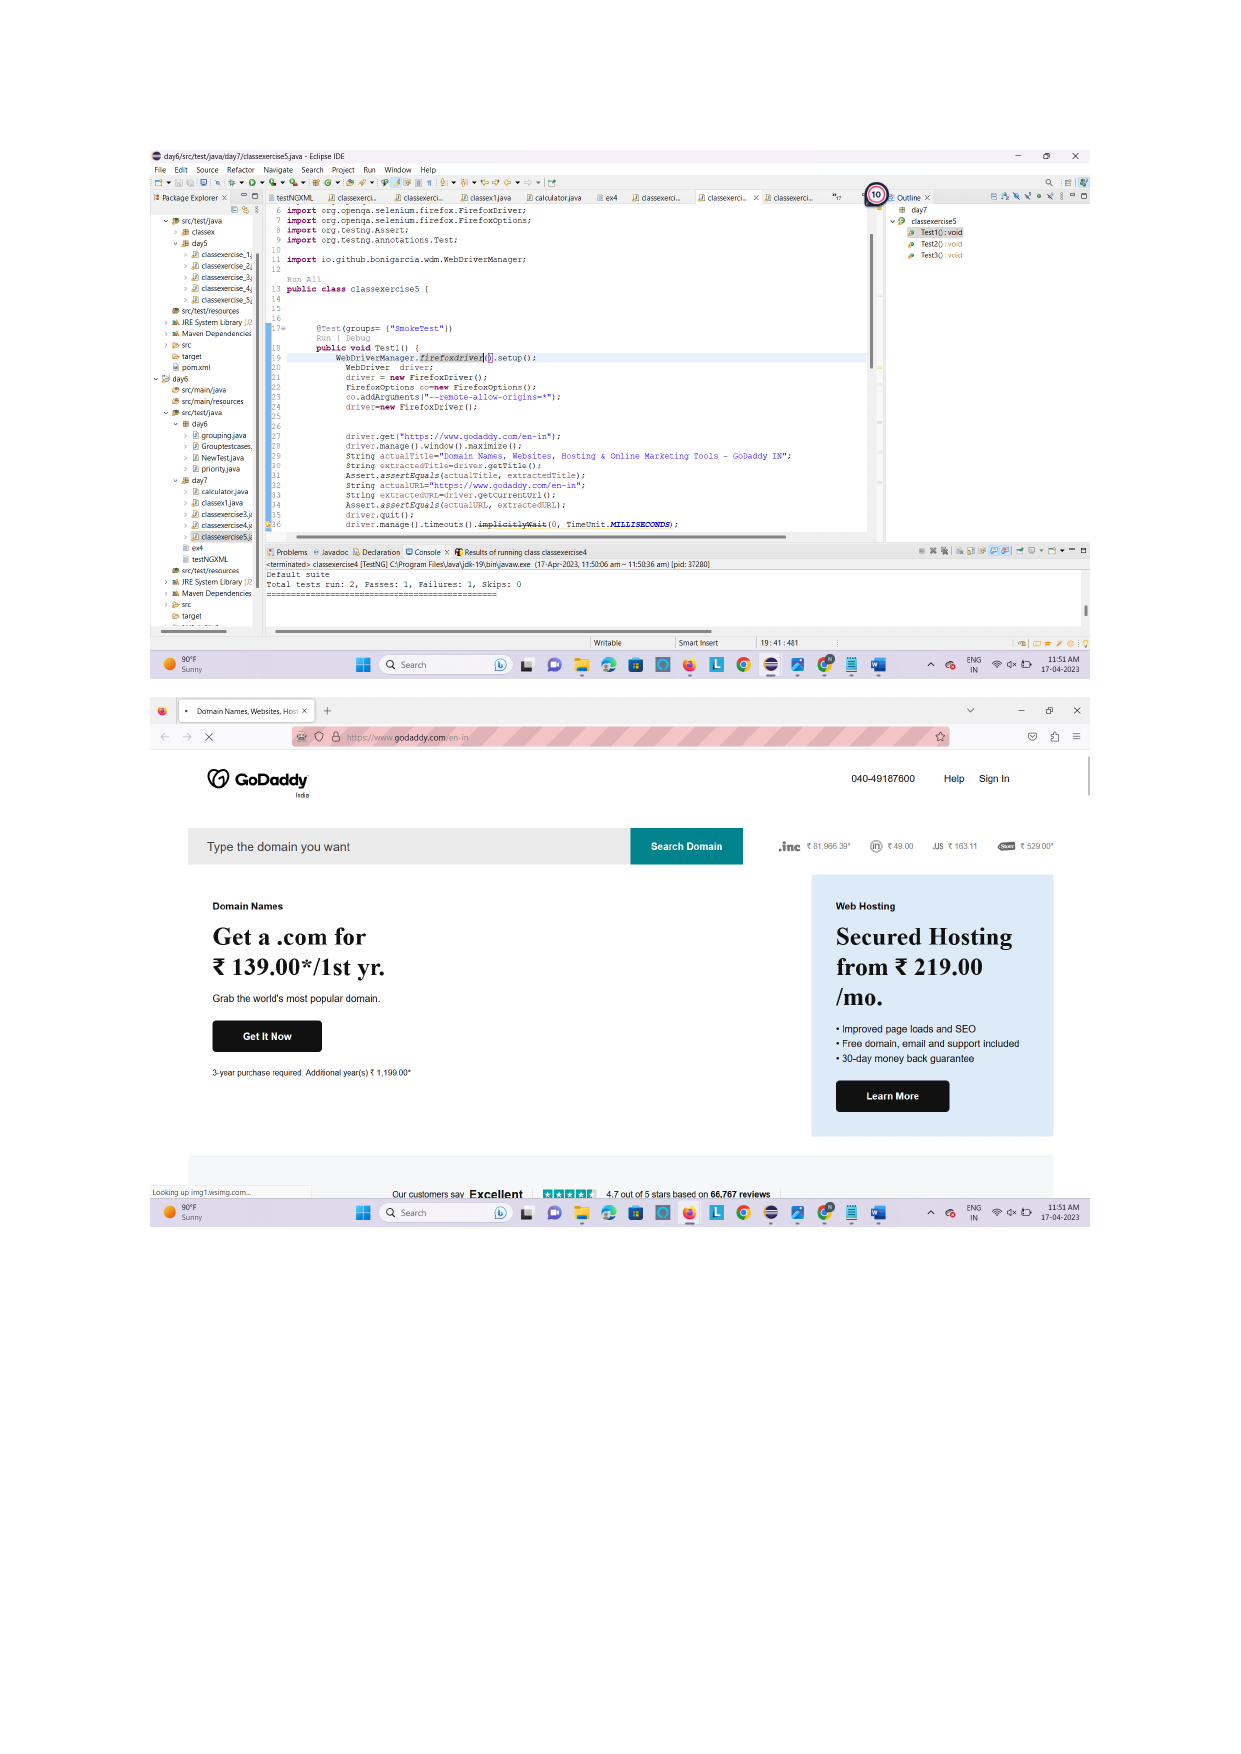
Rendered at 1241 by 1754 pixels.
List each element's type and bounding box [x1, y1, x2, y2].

picture [150, 697, 1091, 1227]
picture [150, 150, 1091, 679]
